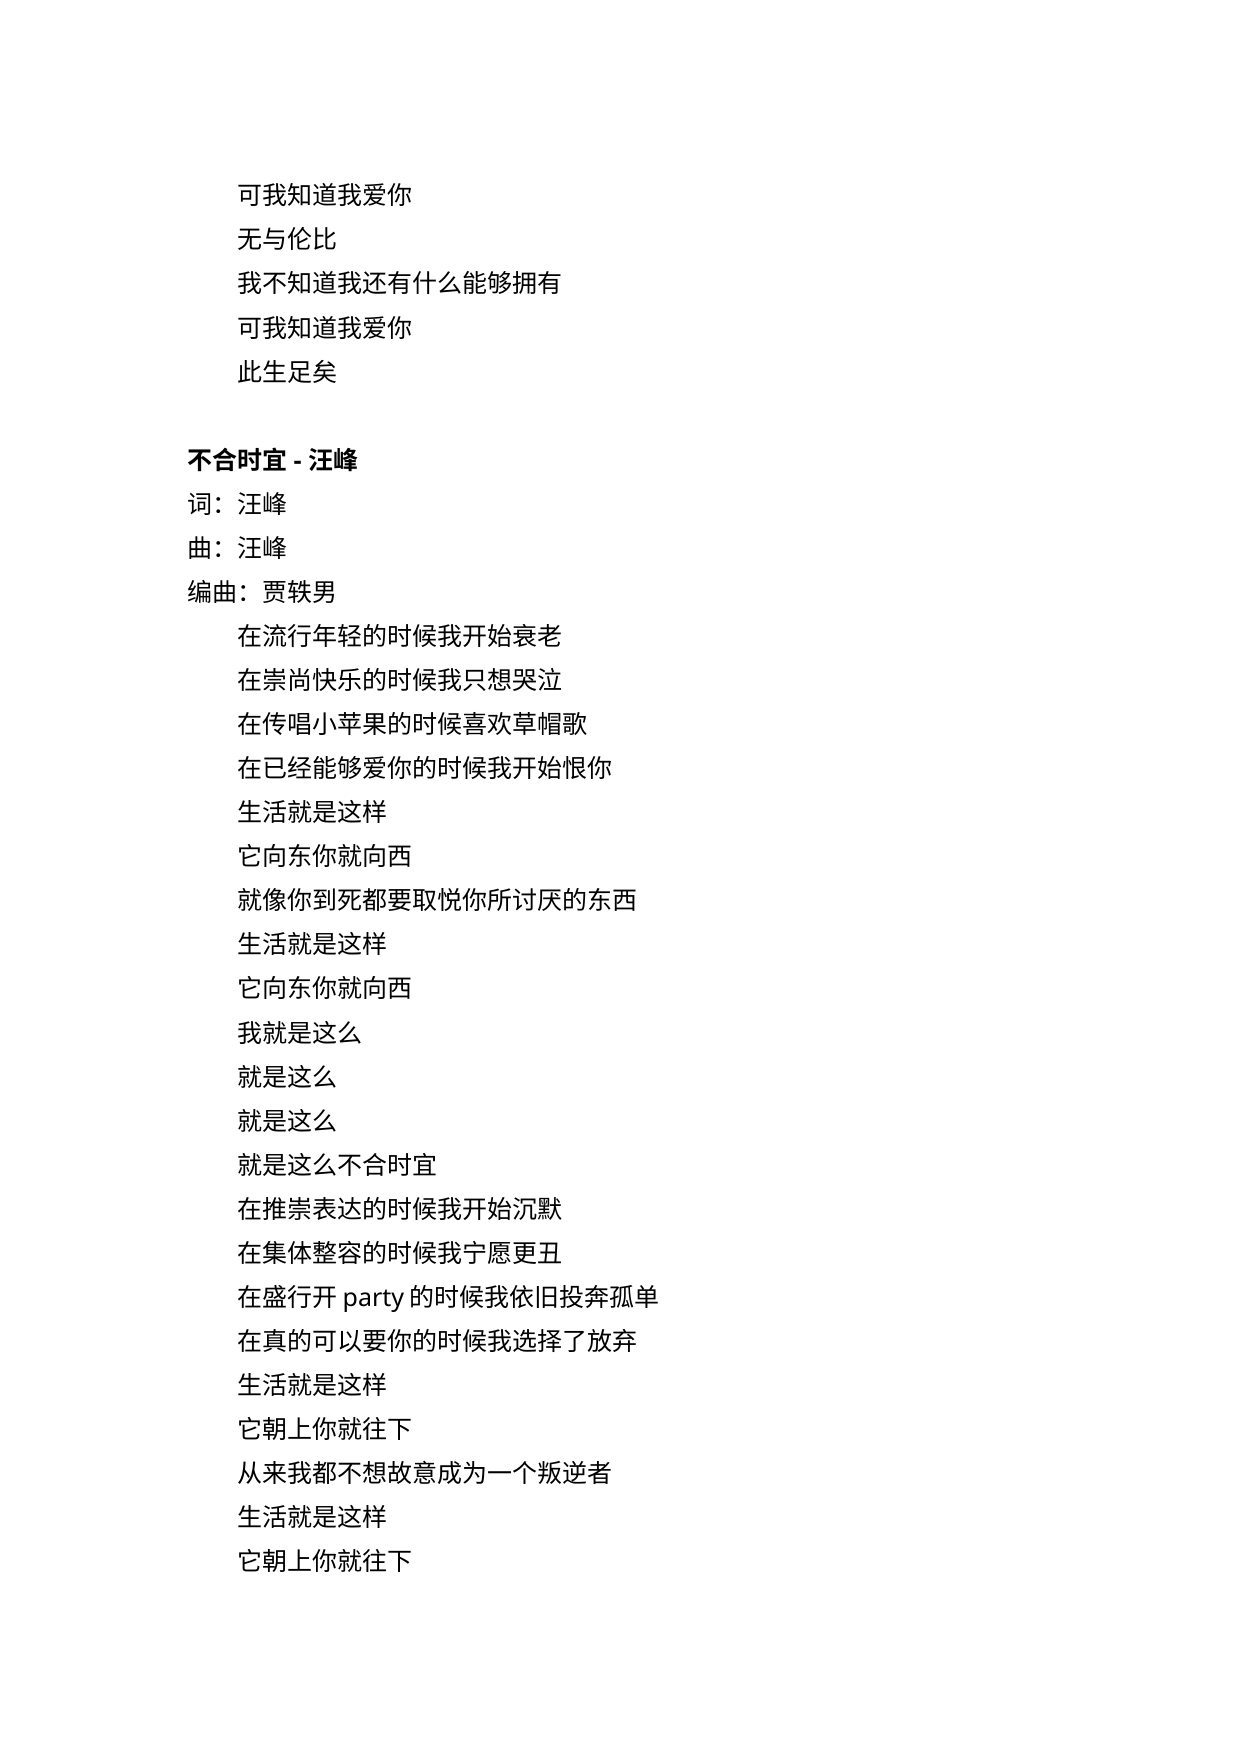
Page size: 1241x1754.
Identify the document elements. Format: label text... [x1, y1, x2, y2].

text 在真的可以要你的时候我选择了放弃 [237, 1318, 1053, 1362]
text 生活就是这样 [237, 1362, 1053, 1406]
text 生活就是这样 [237, 789, 1053, 833]
text 词：汪峰 [187, 480, 1053, 524]
text 它朝上你就往下 [237, 1538, 1053, 1582]
text 在集体整容的时候我宁愿更丑 [237, 1229, 1053, 1273]
text 就是这么 [237, 1053, 1053, 1097]
text 我就是这么 [237, 1009, 1053, 1053]
text 我不知道我还有什么能够拥有 [237, 260, 1053, 304]
text 就是这么 [237, 1097, 1053, 1141]
text 在流行年轻的时候我开始衰老 [237, 613, 1053, 657]
text 就是这么不合时宜 [237, 1141, 1053, 1185]
text 在推崇表达的时候我开始沉默 [237, 1185, 1053, 1229]
text 它向东你就向西 [237, 965, 1053, 1009]
text 在已经能够爱你的时候我开始恨你 [237, 745, 1053, 789]
text 曲：汪峰 [187, 524, 1053, 568]
text 无与伦比 [237, 216, 1053, 260]
text 在传唱小苹果的时候喜欢草帽歌 [237, 701, 1053, 745]
text 不合时宜 - 汪峰 [187, 436, 1053, 480]
text 生活就是这样 [237, 921, 1053, 965]
text 它朝上你就往下 [237, 1406, 1053, 1450]
text 在崇尚快乐的时候我只想哭泣 [237, 657, 1053, 701]
text 它向东你就向西 [237, 833, 1053, 877]
text 生活就是这样 [237, 1494, 1053, 1538]
text 编曲：贾轶男 [187, 568, 1053, 613]
text 就像你到死都要取悦你所讨厌的东西 [237, 877, 1053, 921]
text 从来我都不想故意成为一个叛逆者 [237, 1450, 1053, 1494]
text 此生足矣 [237, 348, 1053, 392]
text 可我知道我爱你 [237, 172, 1053, 216]
text 在盛行开party的时候我依旧投奔孤单 [237, 1273, 1053, 1318]
text 可我知道我爱你 [237, 304, 1053, 348]
